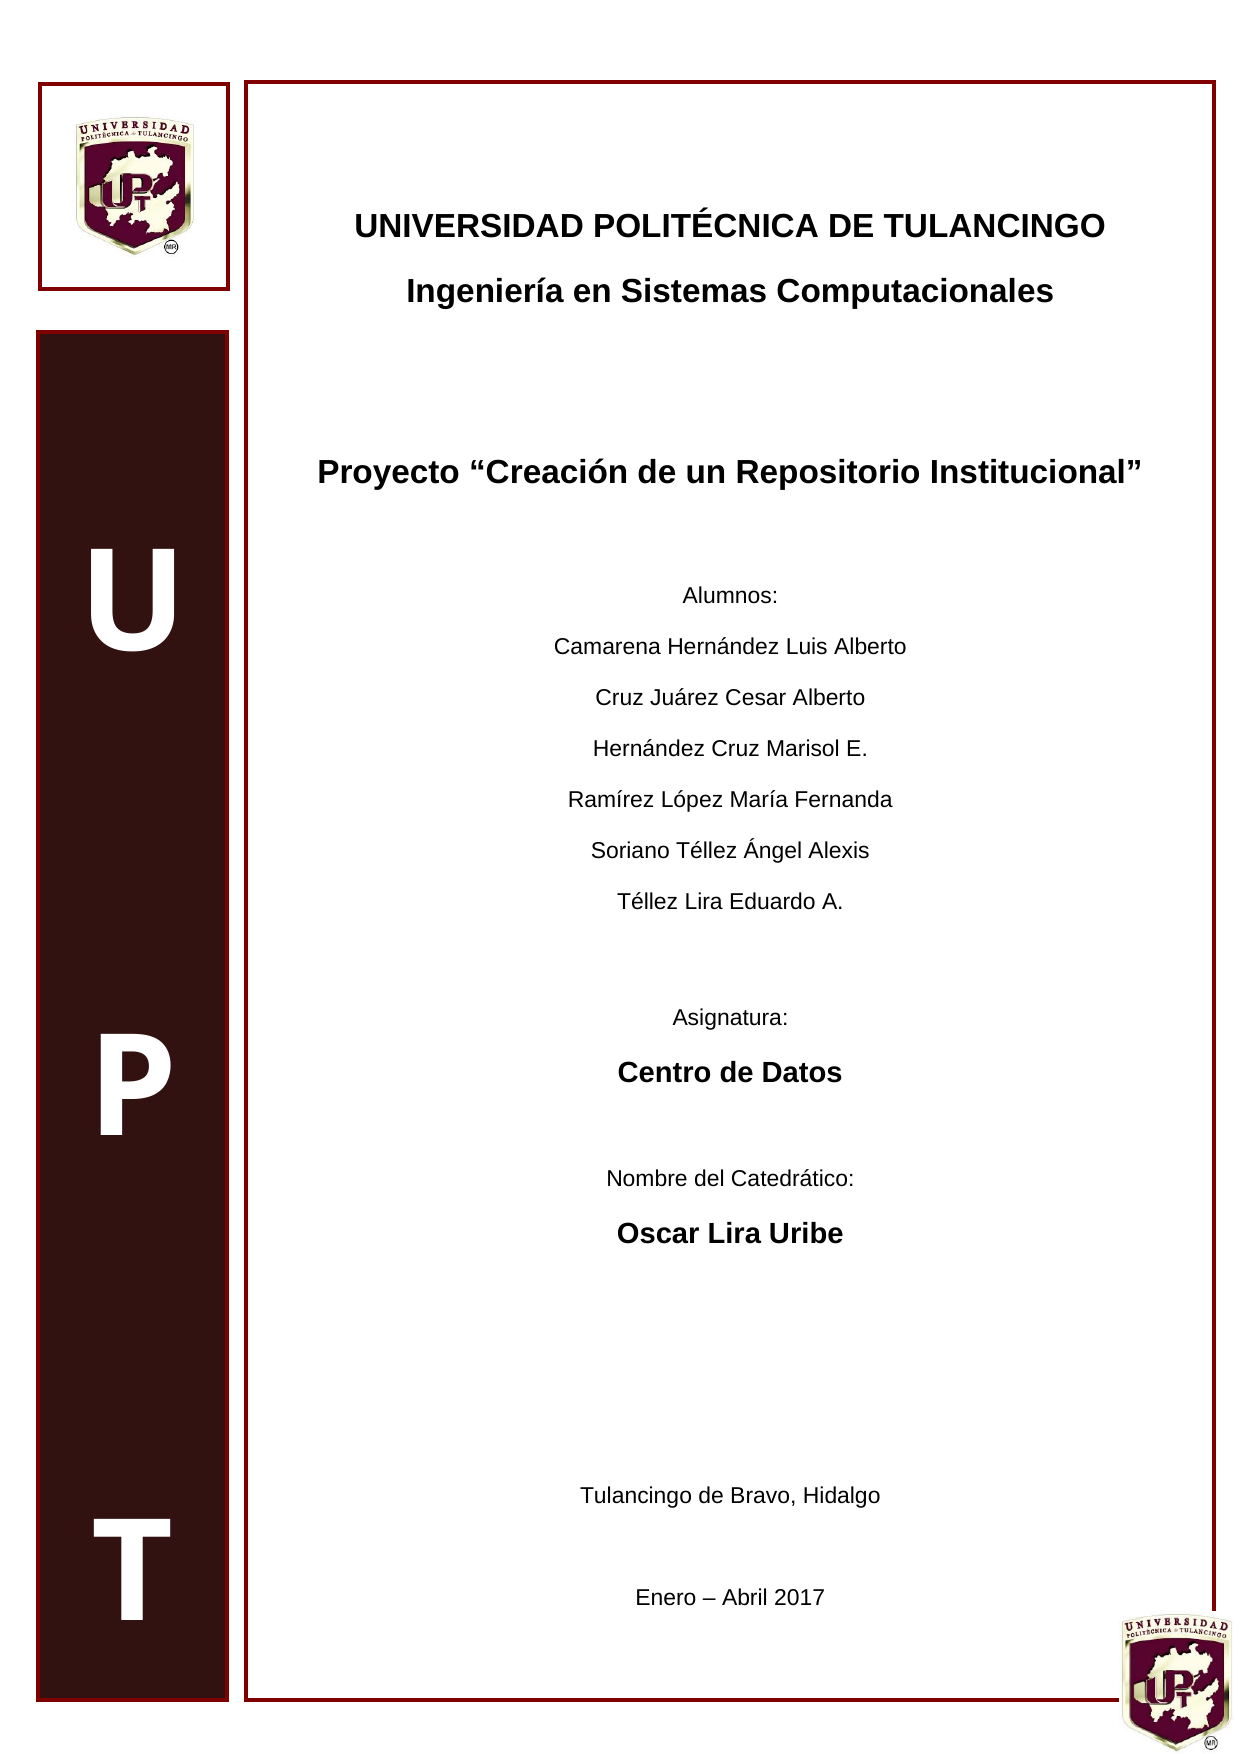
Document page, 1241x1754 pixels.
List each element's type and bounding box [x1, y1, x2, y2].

picture [73, 115, 195, 259]
picture [1119, 1611, 1234, 1754]
